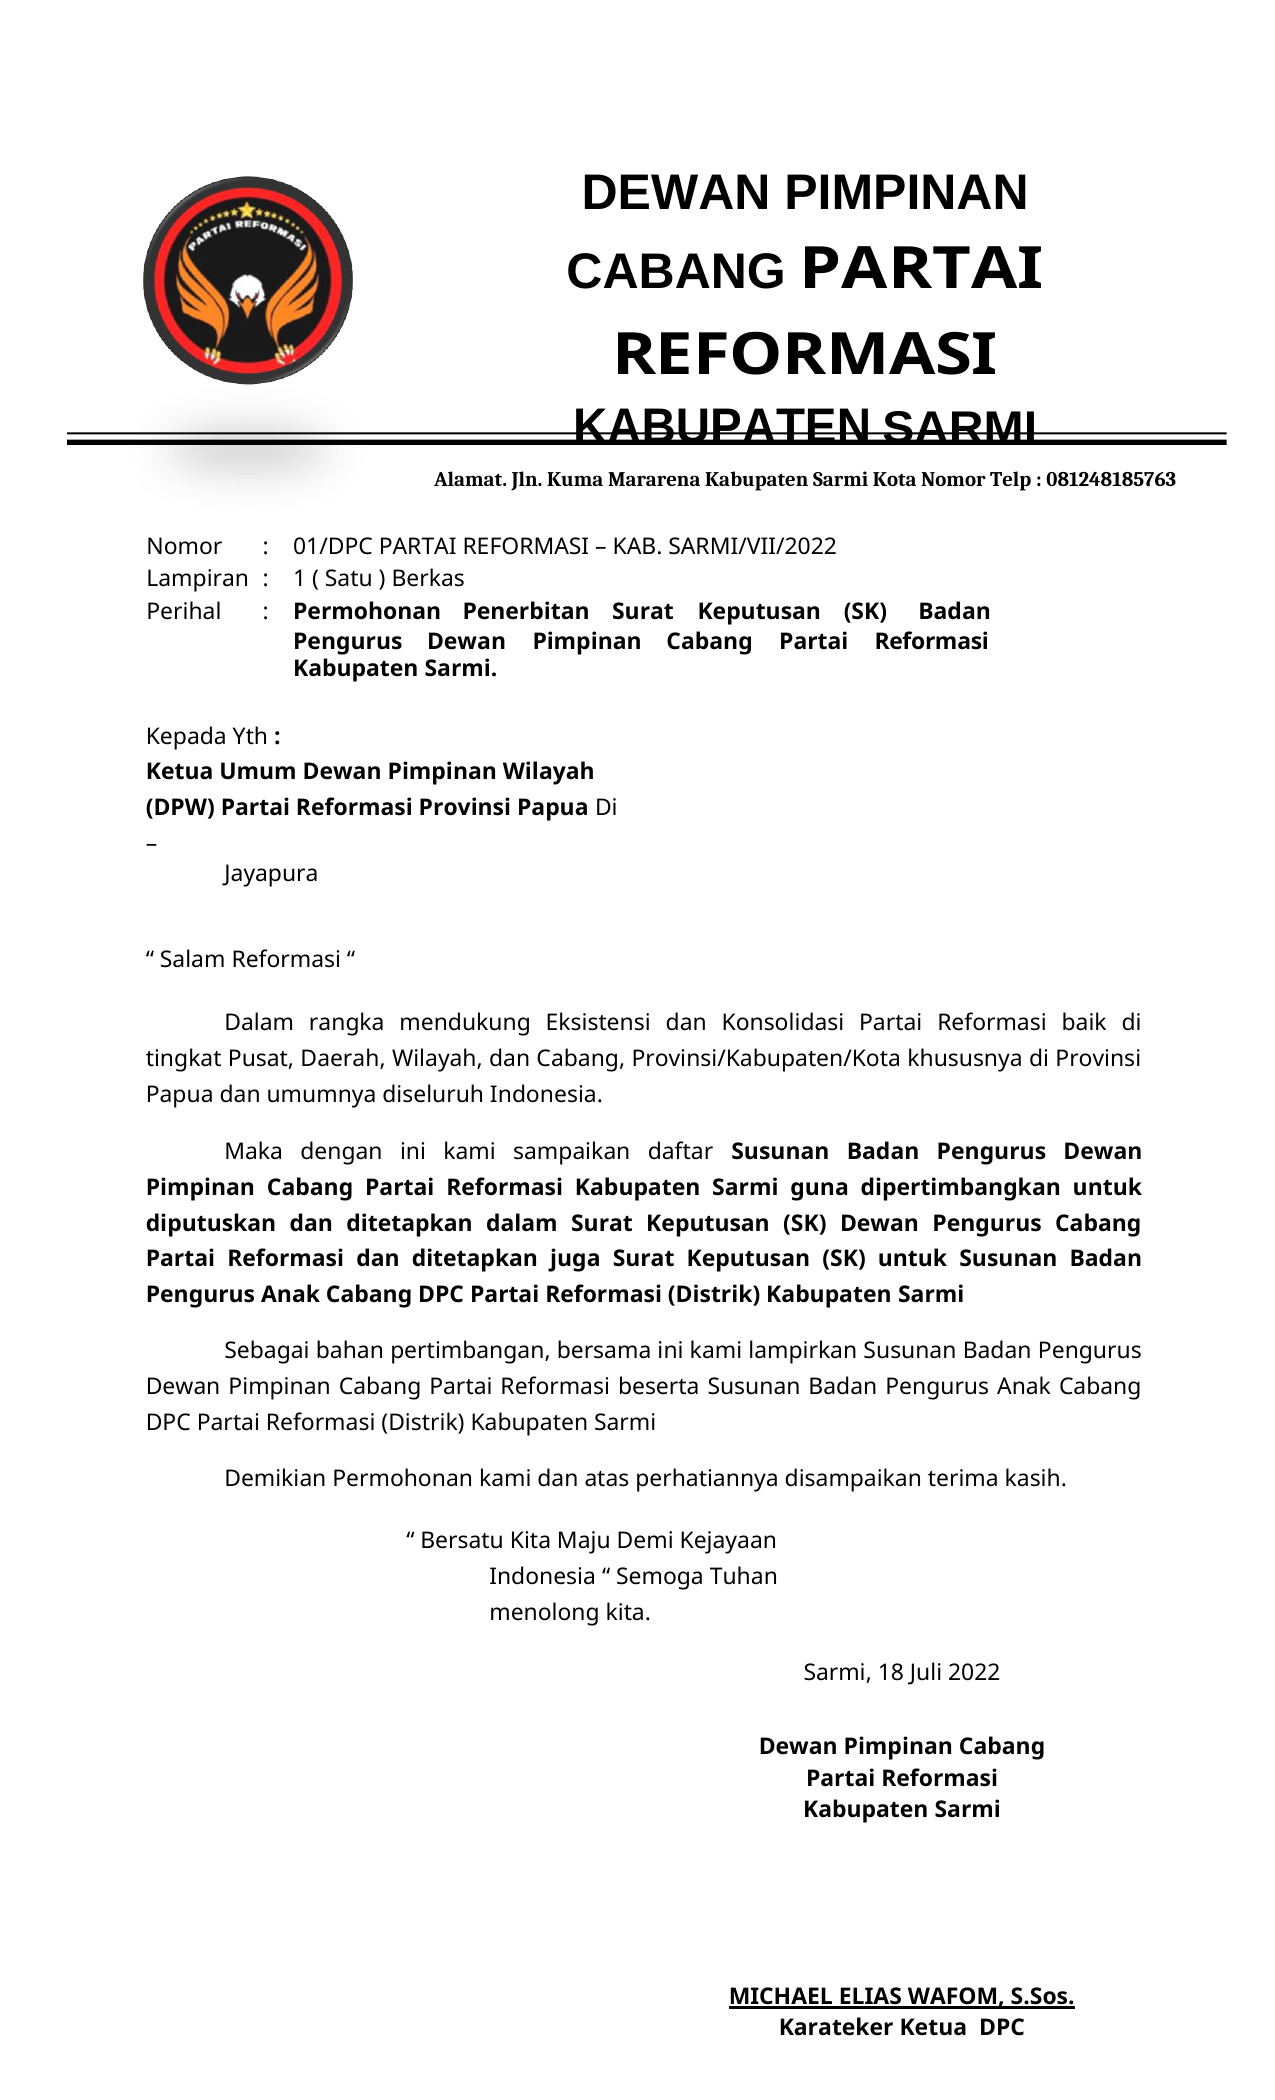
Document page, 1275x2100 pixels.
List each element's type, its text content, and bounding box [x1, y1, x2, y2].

text Dalam rangka mendukung Eksistensi dan Konsolidasi Partai Reformasi baik di tingkat Pusat, Daerah, Wilayah, dan Cabang, Provinsi/Kabupaten/Kota khususnya di Provinsi Papua dan umumnya diseluruh Indonesia. [146, 1006, 1142, 1109]
table_cell 1 ( Satu ) Berkas [282, 561, 1251, 593]
table_cell Perihal [45, 594, 251, 682]
text Karateker Ketua DPC [757, 2011, 1046, 2042]
table_cell Nomor [45, 529, 251, 561]
table_cell : [251, 561, 282, 593]
text Jayapura [224, 863, 1260, 886]
table_cell : [251, 529, 282, 561]
text Sarmi, 18 Juli 2022 [758, 1656, 1046, 1687]
text Demikian Permohonan kami dan atas perhatiannya disampaikan terima kasih. [224, 1462, 1260, 1493]
table_header DEWAN PIMPINAN CABANG PARTAI REFORMASI KABUPATEN SARMI Alamat. Jln. Kuma Mararena Kabupaten Sarmi Kota Nomor Telp : 081248185763 [406, 156, 1251, 529]
table_cell Permohonan Penerbitan Surat Keputusan (SK) Badan Pengurus Dewan Pimpinan Cabang Partai Reformasi Kabupaten Sarmi. [282, 594, 1251, 682]
subtitle Dewan Pimpinan Cabang Partai Reformasi Kabupaten Sarmi [758, 1730, 1046, 1824]
text MICHAEL ELIAS WAFOM, S.Sos. [718, 1979, 1085, 2011]
subtitle Ketua Umum Dewan Pimpinan Wilayah (DPW) Partai Reformasi Provinsi Papua Di – [146, 755, 621, 858]
subtitle Maka dengan ini kami sampaikan daftar Susunan Badan Pengurus Dewan Pimpinan Cabang Partai Reformasi Kabupaten Sarmi guna dipertimbangkan untuk diputuskan dan ditetapkan dalam Surat Keputusan (SK) Dewan Pengurus Cabang Partai Reformasi dan ditetapkan juga Surat Keputusan (SK) untuk Susunan Badan Pengurus Anak Cabang DPC Partai Reformasi (Distrik) Kabupaten Sarmi [146, 1134, 1143, 1309]
text “ Bersatu Kita Maju Demi Kejayaan Indonesia “ Semoga Tuhan menolong kita. [406, 1524, 884, 1627]
text “ Salam Reformasi “ [146, 943, 1260, 975]
table_cell 01/DPC PARTAI REFORMASI – KAB. SARMI/VII/2022 [282, 529, 1251, 561]
text Sebagai bahan pertimbangan, bersama ini kami lampirkan Susunan Badan Pengurus Dewan Pimpinan Cabang Partai Reformasi beserta Susunan Badan Pengurus Anak Cabang DPC Partai Reformasi (Distrik) Kabupaten Sarmi [146, 1334, 1143, 1437]
table_cell : [251, 594, 282, 682]
table_cell Lampiran [45, 561, 251, 593]
text Kepada Yth : [146, 720, 1260, 752]
table_header [45, 156, 406, 529]
